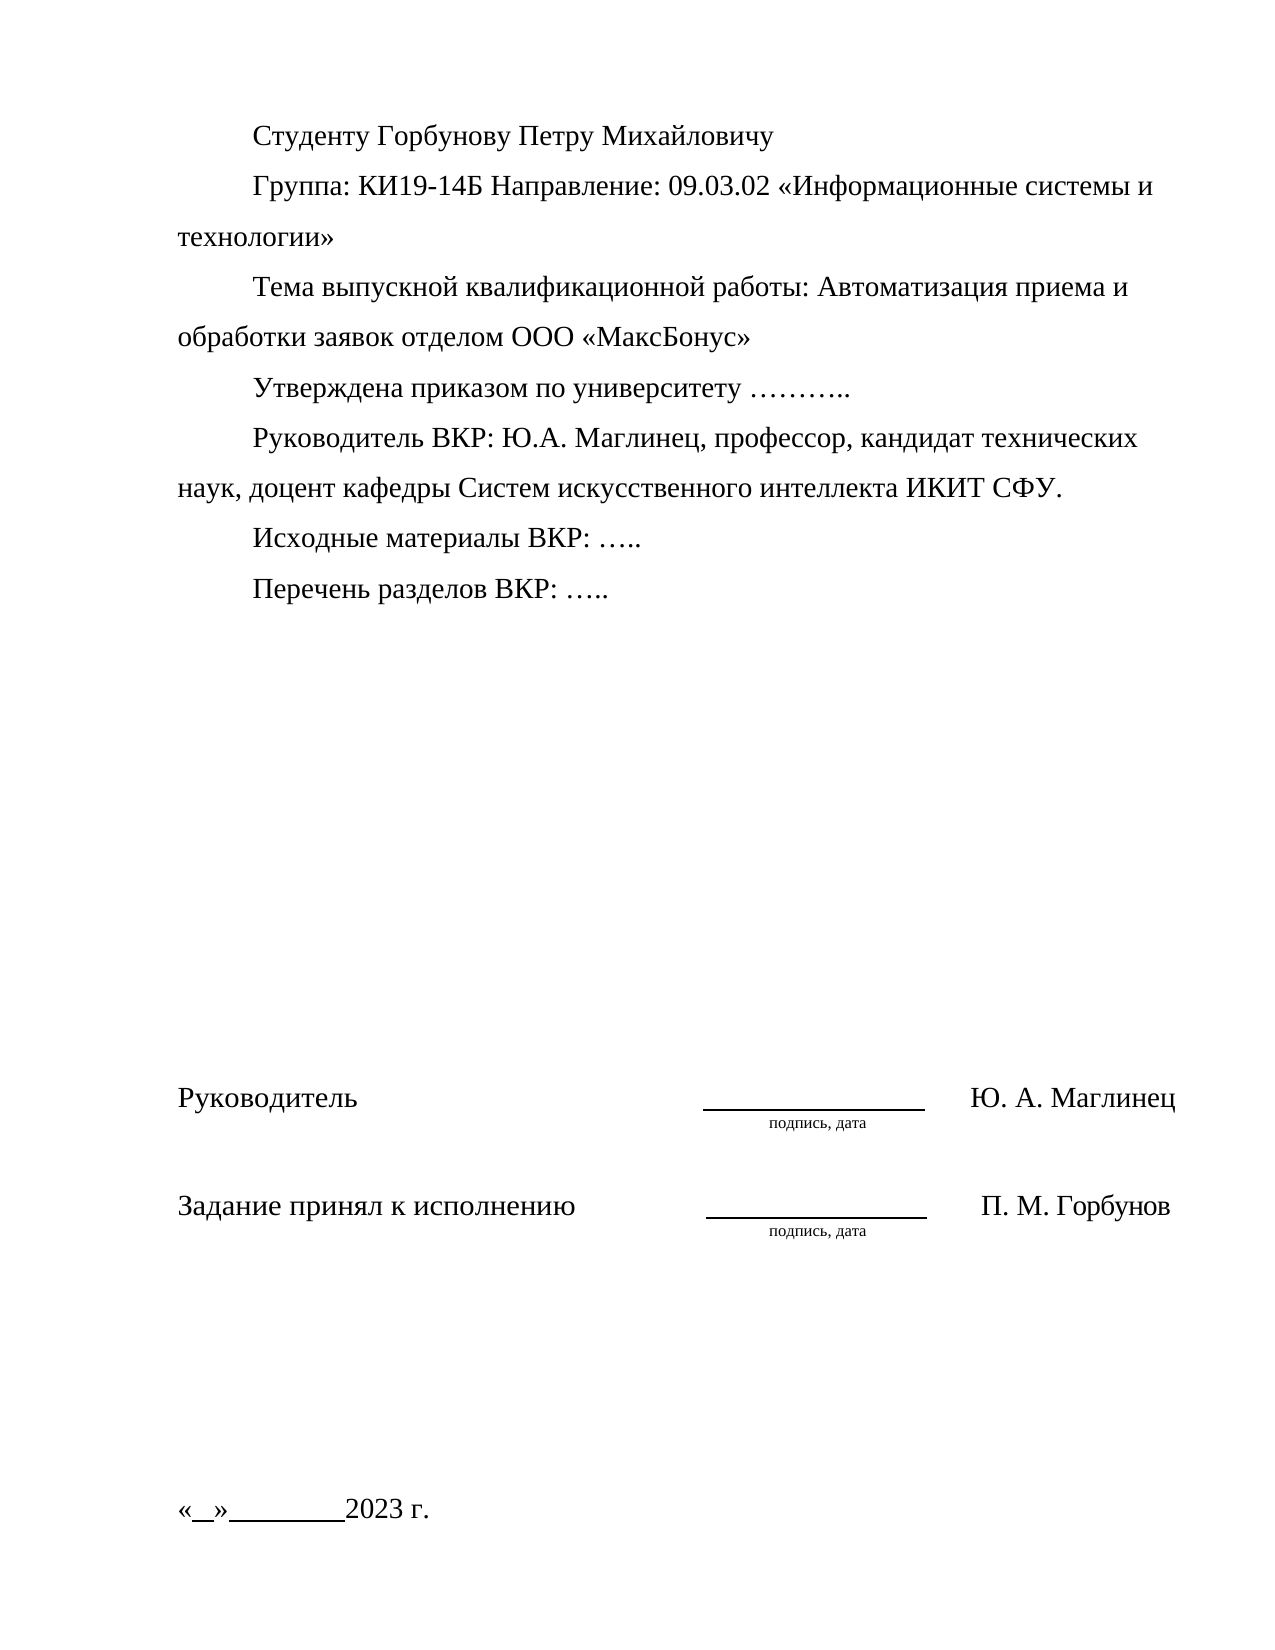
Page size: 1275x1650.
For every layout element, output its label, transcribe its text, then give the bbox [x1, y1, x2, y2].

text подпись, дата [627, 1113, 1186, 1132]
text Тема выпускной квалификационной работы: Автоматизация приема и обработки заявок отделом ООО «МаксБонус» [177, 269, 1186, 353]
text Руководитель ВКР: Ю.А. Маглинец, профессор, кандидат технических наук, доцент кафедры Систем искусственного интеллекта ИКИТ СФУ. [177, 420, 1186, 504]
text Исходные материалы ВКР: ….. [177, 521, 1186, 554]
text Студенту Горбунову Петру Михайловичу [177, 118, 1186, 152]
text Перечень разделов ВКР: ….. [177, 571, 1186, 604]
text подпись, дата [627, 1222, 1186, 1240]
text Группа: КИ19-14Б Направление: 09.03.02 «Информационные системы и технологии» [177, 168, 1186, 252]
text Руководитель Ю. A. Маглинец [177, 1083, 1186, 1113]
text Утверждена приказом по университету ……….. [177, 370, 1186, 403]
text « » 2023 г. [177, 1491, 1186, 1525]
text Задание принял к исполнению П. М. Горбунов [177, 1191, 1186, 1222]
